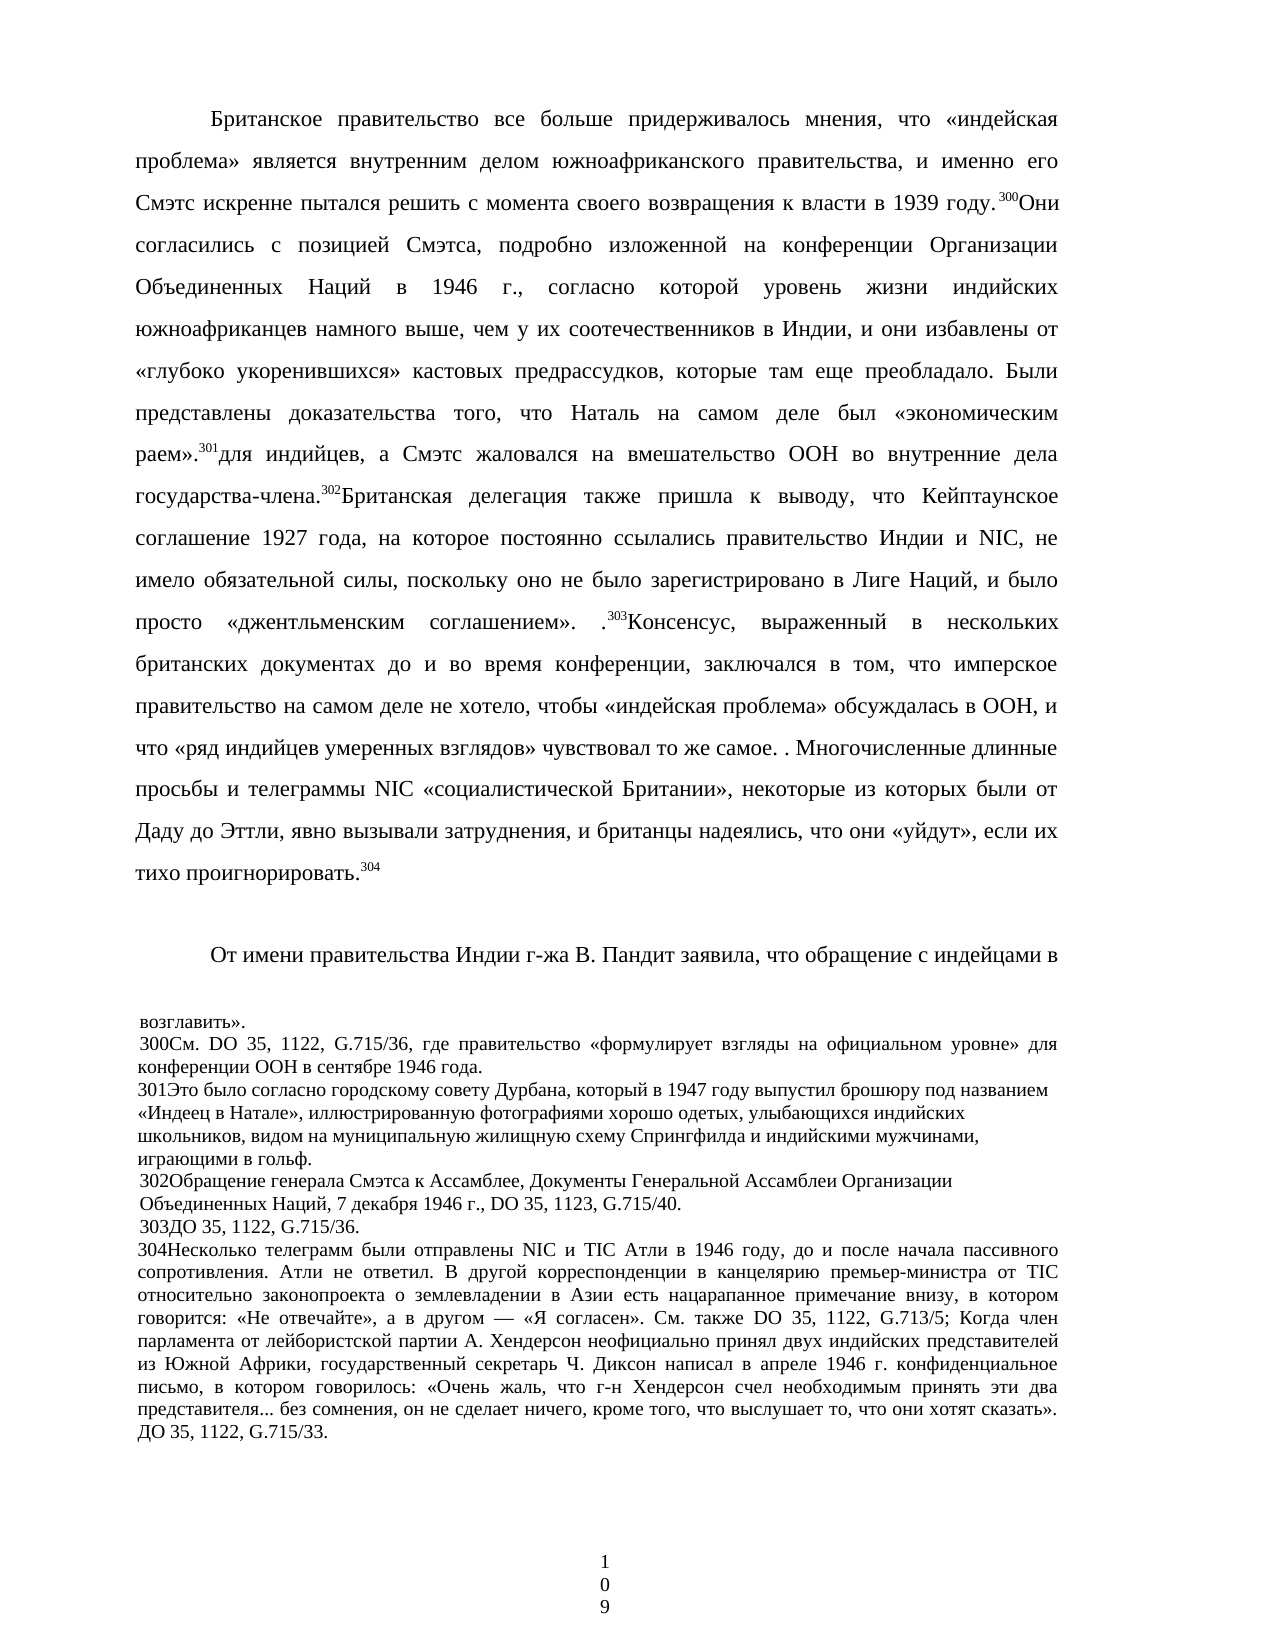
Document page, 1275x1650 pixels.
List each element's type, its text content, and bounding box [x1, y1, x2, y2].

text От имени правительства Индии г-жа В. Пандит заявила, что обращение с индейцами в Южной Африке является оскорблением «национальной гордости и права человека на владение землей», а также является вопросом расовой дискриминации, которая лишили индийцев их «прав человека» и «основных свобод».Обсуждение индийского вопроса на [135, 941, 1059, 967]
text Британское правительство все больше придерживалось мнения, что «индейская проблема» является внутренним делом южноафриканского правительства, и именно его Смэтс искренне пытался решить с момента своего возвращения к власти в 1939 году.Они согласились с позицией Смэтса, подробно изложенной на конференции Организации Объединенных Наций в 1946 г., согласно которой уровень жизни индийских южноафриканцев намного выше, чем у их соотечественников в Индии, и они избавлены от «глубоко укоренившихся» кастовых предрассудков, которые там еще преобладало. Были представлены доказательства того, что Наталь на самом деле был «экономическим раем».для индийцев, а Смэтс жаловался на вмешательство ООН во внутренние дела государства-члена.Британская делегация также пришла к выводу, что Кейптаунское соглашение 1927 года, на которое постоянно ссылались правительство Индии и NIC, не имело обязательной силы, поскольку оно не было зарегистрировано в Лиге Наций, и было просто «джентльменским соглашением». .Консенсус, выраженный в нескольких британских документах до и во время конференции, заключался в том, что имперское правительство на самом деле не хотело, чтобы «индейская проблема» обсуждалась в ООН, и что «ряд индийцев умеренных взглядов» чувствовал то же самое. . Многочисленные длинные просьбы и телеграммы NIC «социалистической Британии», некоторые из которых были от Даду до Эттли, явно вызывали затруднения, и британцы надеялись, что они «уйдут», если их тихо проигнорировать. [135, 106, 1059, 886]
